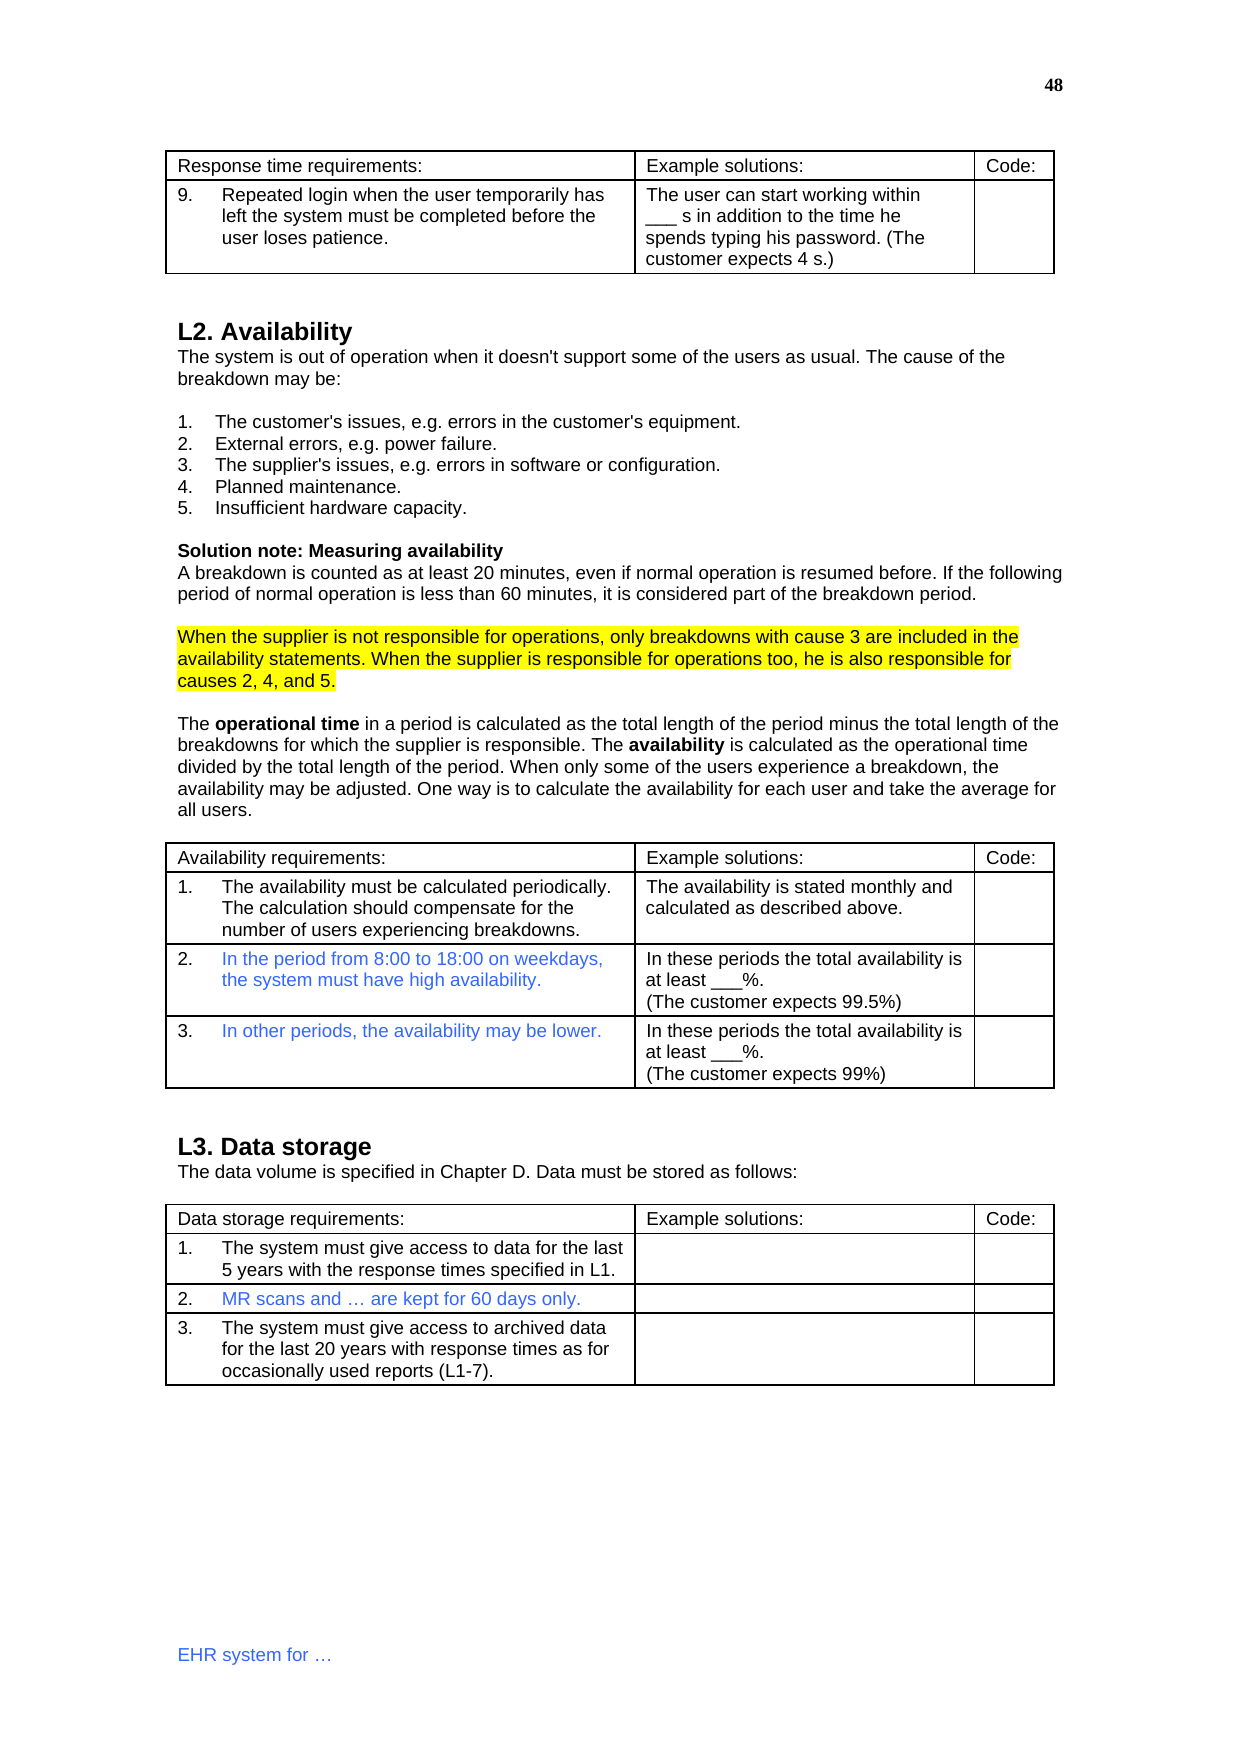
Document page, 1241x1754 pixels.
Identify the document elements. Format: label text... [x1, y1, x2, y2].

table_header Example solutions: [636, 844, 974, 871]
text A breakdown is counted as at least 20 minutes, even if normal operation is resumed before. If the following period of normal operation is less than 60 minutes, it is considered part of the breakdown period. [177, 562, 1063, 605]
text The data volume is specified in Chapter D. Data must be stored as follows: [177, 1161, 1063, 1182]
table_header Code: [975, 152, 1053, 179]
list The customer's issues, e.g. errors in the customer's equipment. [177, 411, 1063, 432]
subtitle Data storage [177, 1132, 1063, 1161]
table_header Code: [975, 1205, 1053, 1233]
table_header Example solutions: [636, 1205, 974, 1233]
table_cell [975, 181, 1053, 273]
table_cell The availability is stated monthly and calculated as described above. [636, 873, 974, 943]
table_cell In these periods the total availability is at least ___%. (The customer expects 99%) [636, 1017, 974, 1087]
table_header Example solutions: [636, 152, 974, 179]
text When the supplier is not responsible for operations, only breakdowns with cause 3 are included in the availability statements. When the supplier is responsible for operations too, he is also responsible for causes 2, 4, and 5. [177, 626, 1063, 691]
table_header Data storage requirements: [167, 1205, 634, 1233]
table_cell 1. The availability must be calculated periodically. The calculation should compensate for the number of users experiencing breakdowns. [167, 873, 634, 943]
list Insufficient hardware capacity. [177, 497, 1063, 518]
table_cell [975, 1017, 1053, 1087]
list External errors, e.g. power failure. [177, 432, 1063, 454]
text The operational time in a period is calculated as the total length of the period minus the total length of the breakdowns for which the supplier is responsible. The availability is calculated as the operational time divided by the total length of the period. When only some of the users experience a breakdown, the availability may be adjusted. One way is to calculate the availability for each user and take the average for all users. [177, 713, 1063, 820]
text Solution note: Measuring availability [177, 540, 1063, 562]
list Planned maintenance. [177, 475, 1063, 497]
table_cell [636, 1285, 974, 1312]
table_cell 3. The system must give access to archived data for the last 20 years with response times as for occasionally used reports (L1-7). [167, 1314, 634, 1384]
table_header Response time requirements: [167, 152, 634, 179]
subtitle Availability [177, 317, 1063, 346]
table_cell [975, 1285, 1053, 1312]
table_cell [636, 1314, 974, 1384]
table_cell [636, 1234, 974, 1283]
table_cell [975, 1234, 1053, 1283]
table_cell The user can start working within ___ s in addition to the time he spends typing his password. (The customer expects 4 s.) [636, 181, 974, 273]
table_cell 9. Repeated login when the user temporarily has left the system must be completed before the user loses patience. [167, 181, 634, 273]
text The system is out of operation when it doesn't support some of the users as usual. The cause of the breakdown may be: [177, 346, 1063, 389]
table_cell 2. In the period from 8:00 to 18:00 on weekdays, the system must have high availability. [167, 945, 634, 1015]
table_cell In these periods the total availability is at least ___%. (The customer expects 99.5%) [636, 945, 974, 1015]
table_cell 1. The system must give access to data for the last 5 years with the response times specified in L1. [167, 1234, 634, 1283]
table_header Availability requirements: [167, 844, 634, 871]
table_cell 3. In other periods, the availability may be lower. [167, 1017, 634, 1087]
table_cell 2. MR scans and … are kept for 60 days only. [167, 1285, 634, 1312]
table_cell [975, 1314, 1053, 1384]
table_cell [975, 945, 1053, 1015]
list The supplier's issues, e.g. errors in software or configuration. [177, 454, 1063, 475]
table_cell [975, 873, 1053, 943]
table_header Code: [975, 844, 1053, 871]
